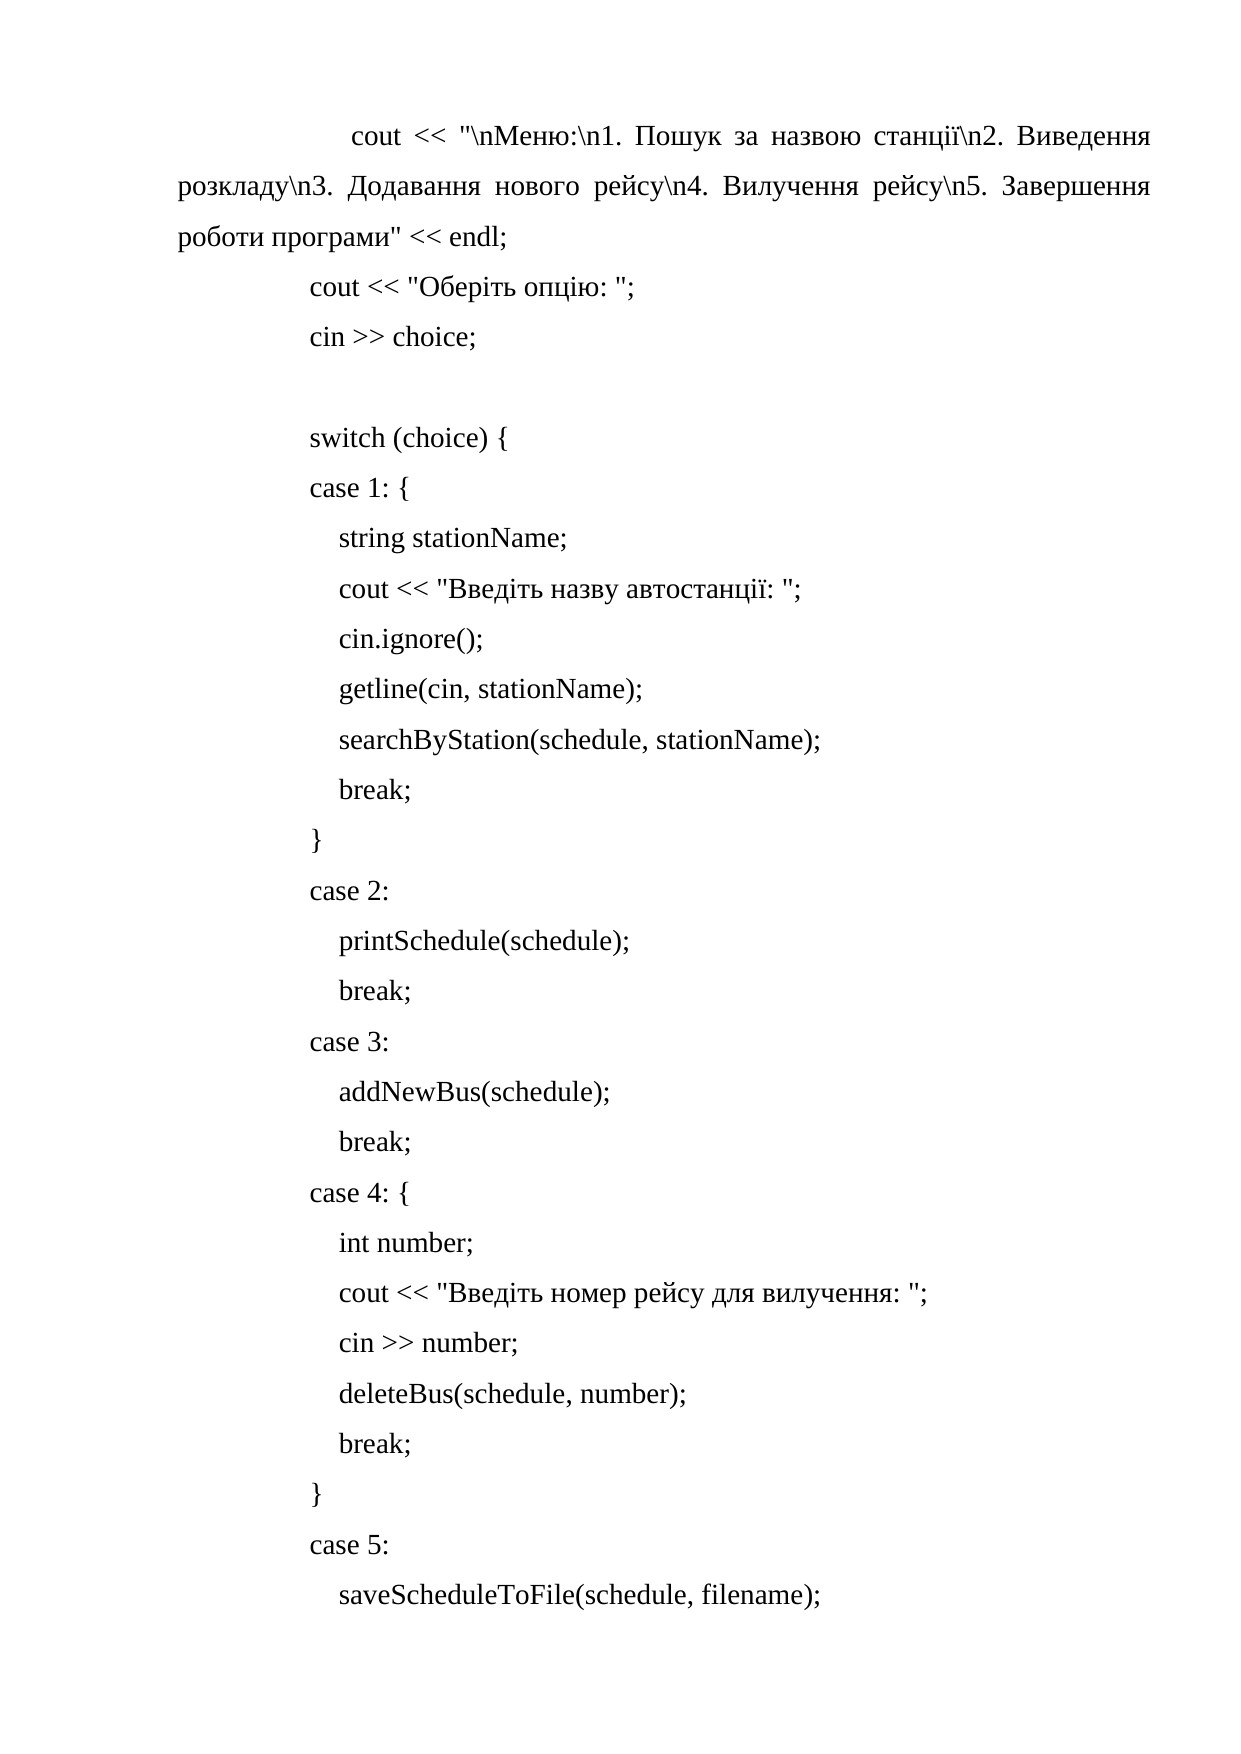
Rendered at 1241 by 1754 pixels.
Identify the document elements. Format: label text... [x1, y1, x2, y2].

text int number; [177, 1225, 1152, 1258]
text case 4: { [177, 1175, 1152, 1208]
text saveScheduleToFile(schedule, filename); [177, 1577, 1152, 1611]
text searchByStation(schedule, stationName); [177, 722, 1152, 755]
text printSchedule(schedule); [177, 923, 1152, 957]
text addNewBus(schedule); [177, 1074, 1152, 1108]
text getline(cin, stationName); [177, 672, 1152, 705]
text break; [177, 973, 1152, 1007]
text cin >> choice; [177, 319, 1152, 353]
text case 1: { [177, 470, 1152, 504]
text break; [177, 1426, 1152, 1460]
text cout << "\nМеню:\n1. Пошук за назвою станції\n2. Виведення розкладу\n3. Додавання нового рейсу\n4. Вилучення рейсу\n5. Завершення роботи програми" << endl; [177, 118, 1152, 252]
text cout << "Оберіть опцію: "; [177, 269, 1152, 303]
text } [177, 822, 1152, 856]
text cout << "Введіть назву автостанції: "; [177, 571, 1152, 604]
text string stationName; [177, 521, 1152, 554]
text deleteBus(schedule, number); [177, 1376, 1152, 1409]
text case 3: [177, 1024, 1152, 1057]
text cin >> number; [177, 1326, 1152, 1359]
text } [177, 1477, 1152, 1510]
text cin.ignore(); [177, 621, 1152, 655]
text cout << "Введіть номер рейсу для вилучення: "; [177, 1275, 1152, 1309]
text case 2: [177, 873, 1152, 906]
text switch (choice) { [177, 420, 1152, 453]
text break; [177, 1124, 1152, 1158]
text case 5: [177, 1527, 1152, 1560]
text break; [177, 772, 1152, 806]
